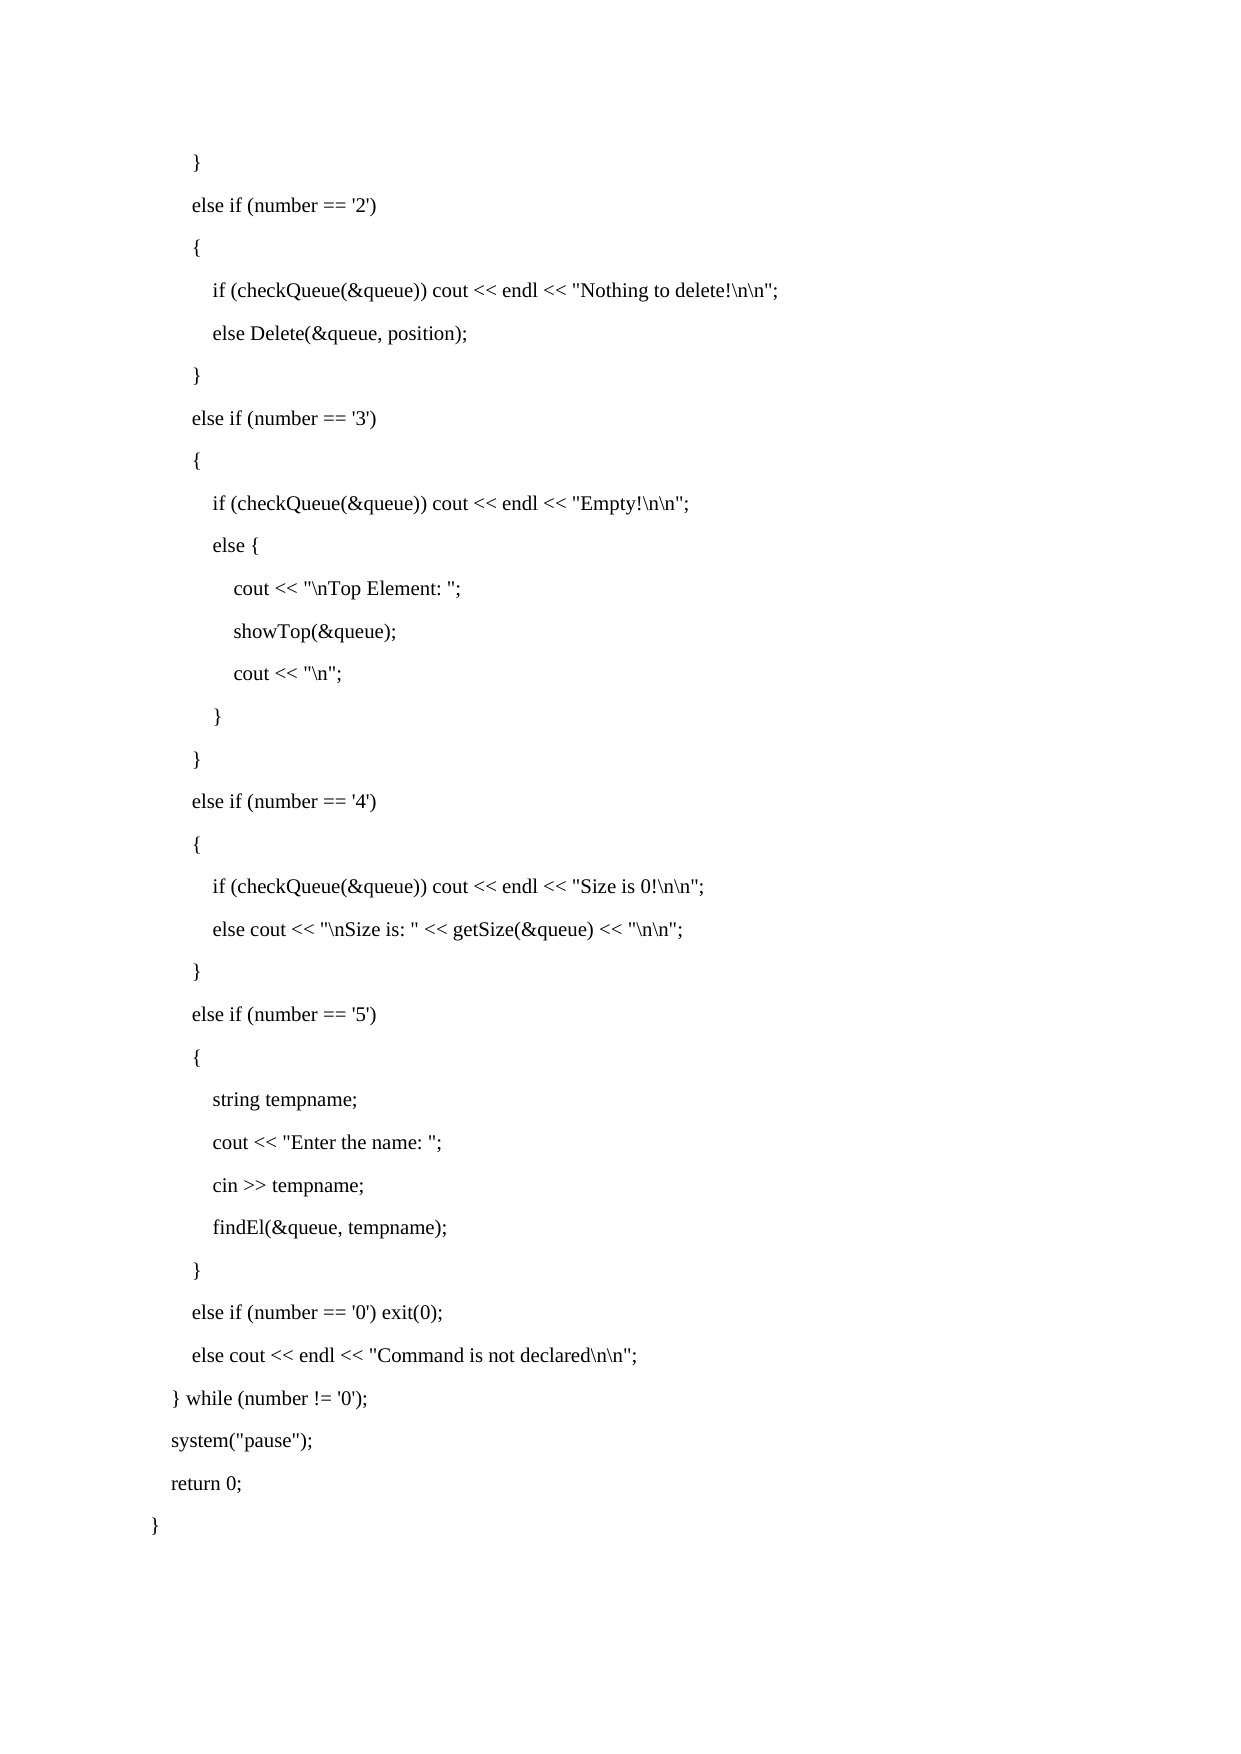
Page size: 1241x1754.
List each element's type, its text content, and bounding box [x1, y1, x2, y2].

text cout << "Enter the name: "; [150, 1130, 1090, 1154]
text if (checkQueue(&queue)) cout << endl << "Size is 0!\n\n"; [150, 874, 1090, 898]
text cin >> tempname; [150, 1172, 1090, 1197]
text cout << "\nTop Element: "; [150, 576, 1090, 600]
text else Delete(&queue, position); [150, 320, 1090, 344]
text system("pause"); [150, 1428, 1090, 1452]
text { [150, 832, 1090, 856]
text else if (number == '5') [150, 1002, 1090, 1026]
text { [150, 1045, 1090, 1069]
text else if (number == '3') [150, 406, 1090, 430]
text if (checkQueue(&queue)) cout << endl << "Empty!\n\n"; [150, 491, 1090, 515]
text } [150, 959, 1090, 983]
text else if (number == '2') [150, 193, 1090, 217]
text } [150, 150, 1090, 174]
text { [150, 448, 1090, 472]
text if (checkQueue(&queue)) cout << endl << "Nothing to delete!\n\n"; [150, 278, 1090, 302]
text else cout << endl << "Command is not declared\n\n"; [150, 1343, 1090, 1367]
text findEl(&queue, tempname); [150, 1215, 1090, 1239]
text } [150, 746, 1090, 771]
text } [150, 1258, 1090, 1282]
text else cout << "\nSize is: " << getSize(&queue) << "\n\n"; [150, 917, 1090, 941]
text showTop(&queue); [150, 619, 1090, 643]
text { [150, 235, 1090, 259]
text } [150, 1513, 1090, 1537]
text return 0; [150, 1471, 1090, 1495]
text } [150, 704, 1090, 728]
text else if (number == '0') exit(0); [150, 1300, 1090, 1324]
text cout << "\n"; [150, 661, 1090, 685]
text else if (number == '4') [150, 789, 1090, 813]
text else { [150, 533, 1090, 557]
text } [150, 363, 1090, 387]
text } while (number != '0'); [150, 1386, 1090, 1409]
text string tempname; [150, 1087, 1090, 1111]
